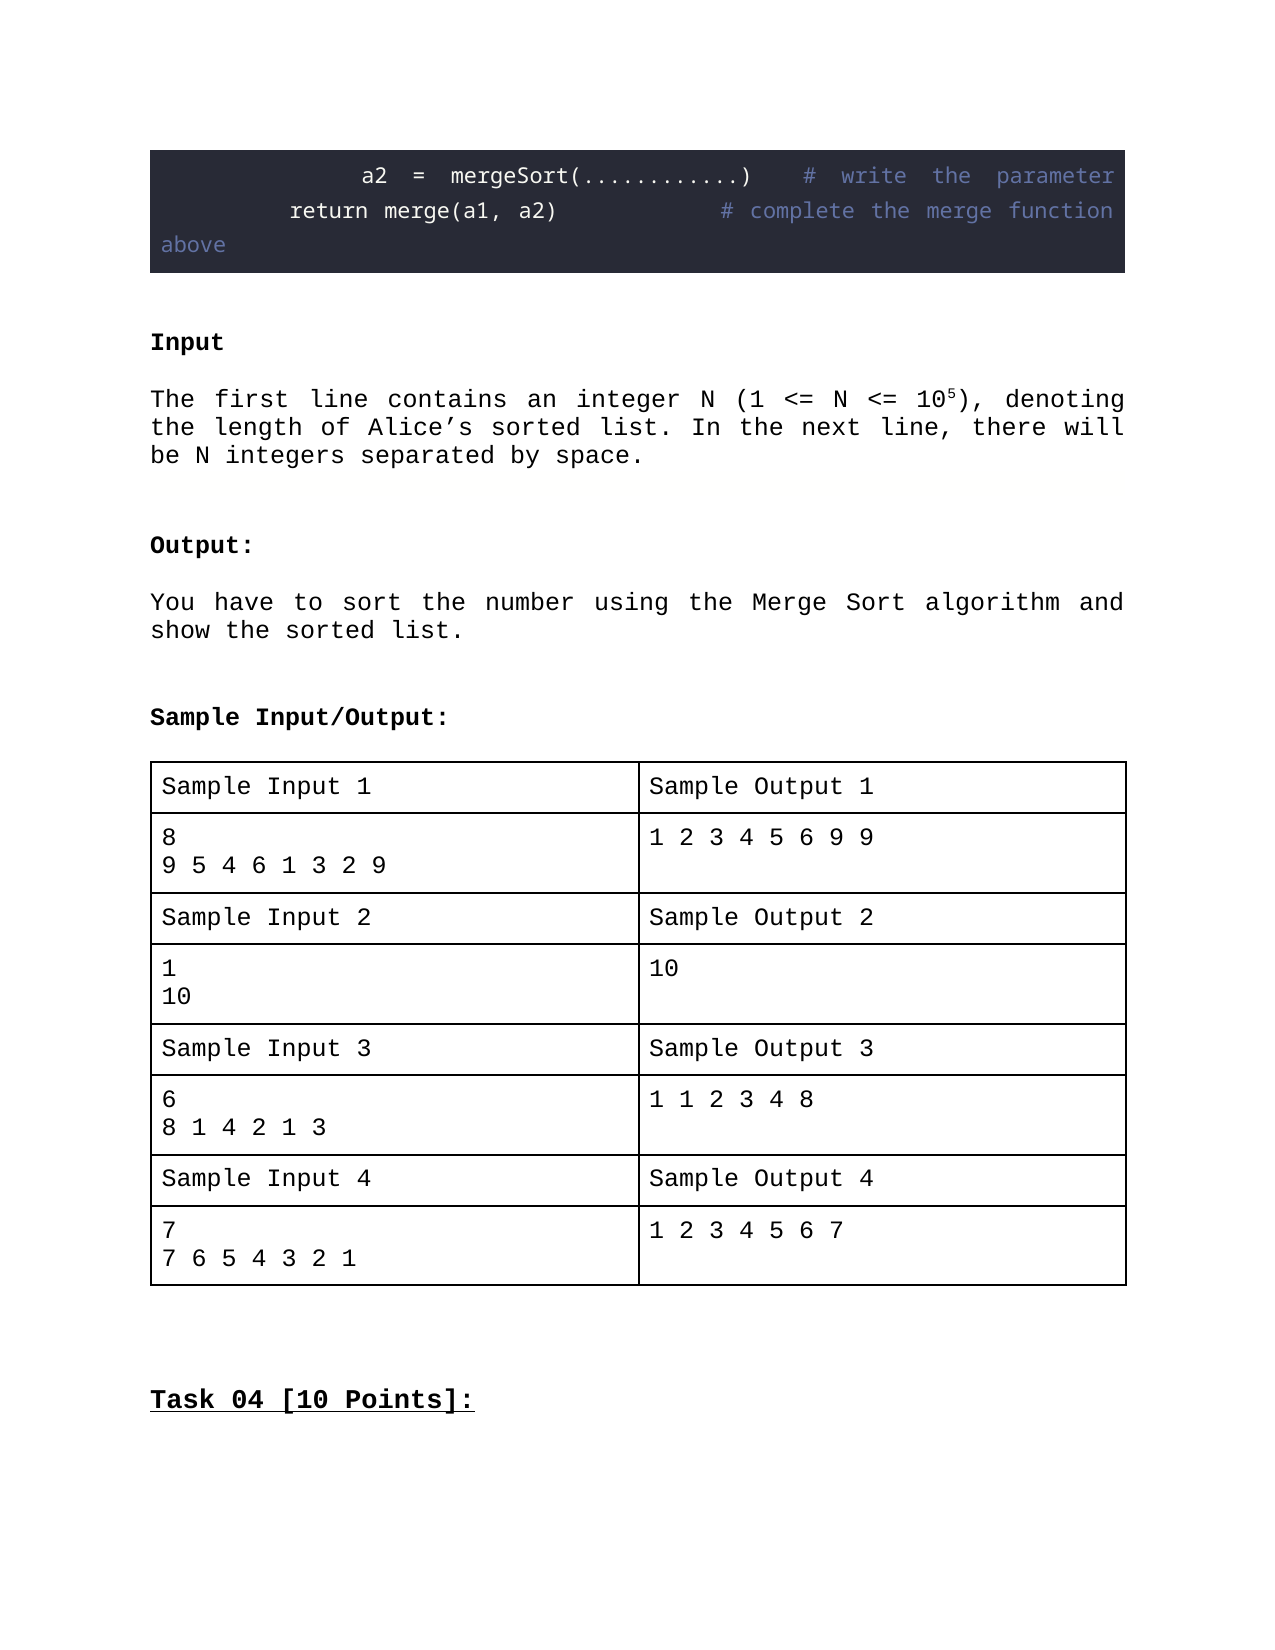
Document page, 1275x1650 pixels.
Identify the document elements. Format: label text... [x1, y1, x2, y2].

table_cell 10 [640, 945, 1125, 1023]
table_cell 1 2 3 4 5 6 9 9 [640, 814, 1125, 892]
table_cell 7 7 6 5 4 3 2 1 [152, 1207, 638, 1284]
table_cell Sample Input 3 [152, 1025, 638, 1074]
text Input [150, 329, 1125, 358]
table_cell 8 9 5 4 6 1 3 2 9 [152, 814, 638, 892]
table_cell Sample Output 2 [640, 894, 1125, 943]
table_cell 1 10 [152, 945, 638, 1023]
text Task 04 [10 Points]: [150, 1386, 1125, 1416]
table_cell Sample Input 2 [152, 894, 638, 943]
table_cell 6 8 1 4 2 1 3 [152, 1076, 638, 1153]
table_header Sample Output 1 [640, 763, 1125, 812]
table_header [150, 150, 1125, 273]
text The first line contains an integer N (1 <= N <= 105), denoting the length of Alice’s sorted list. In the next line, there will be N integers separated by space. [150, 386, 1125, 471]
text Sample Input/Output: [150, 704, 1125, 733]
text Output: [150, 533, 1125, 561]
table_cell Sample Output 3 [640, 1025, 1125, 1074]
table_cell 1 2 3 4 5 6 7 [640, 1207, 1125, 1284]
table_cell Sample Output 4 [640, 1156, 1125, 1205]
table_header Sample Input 1 [152, 763, 638, 812]
text You have to sort the number using the Merge Sort algorithm and show the sorted list. [150, 589, 1125, 646]
table_cell Sample Input 4 [152, 1156, 638, 1205]
table_cell 1 1 2 3 4 8 [640, 1076, 1125, 1153]
